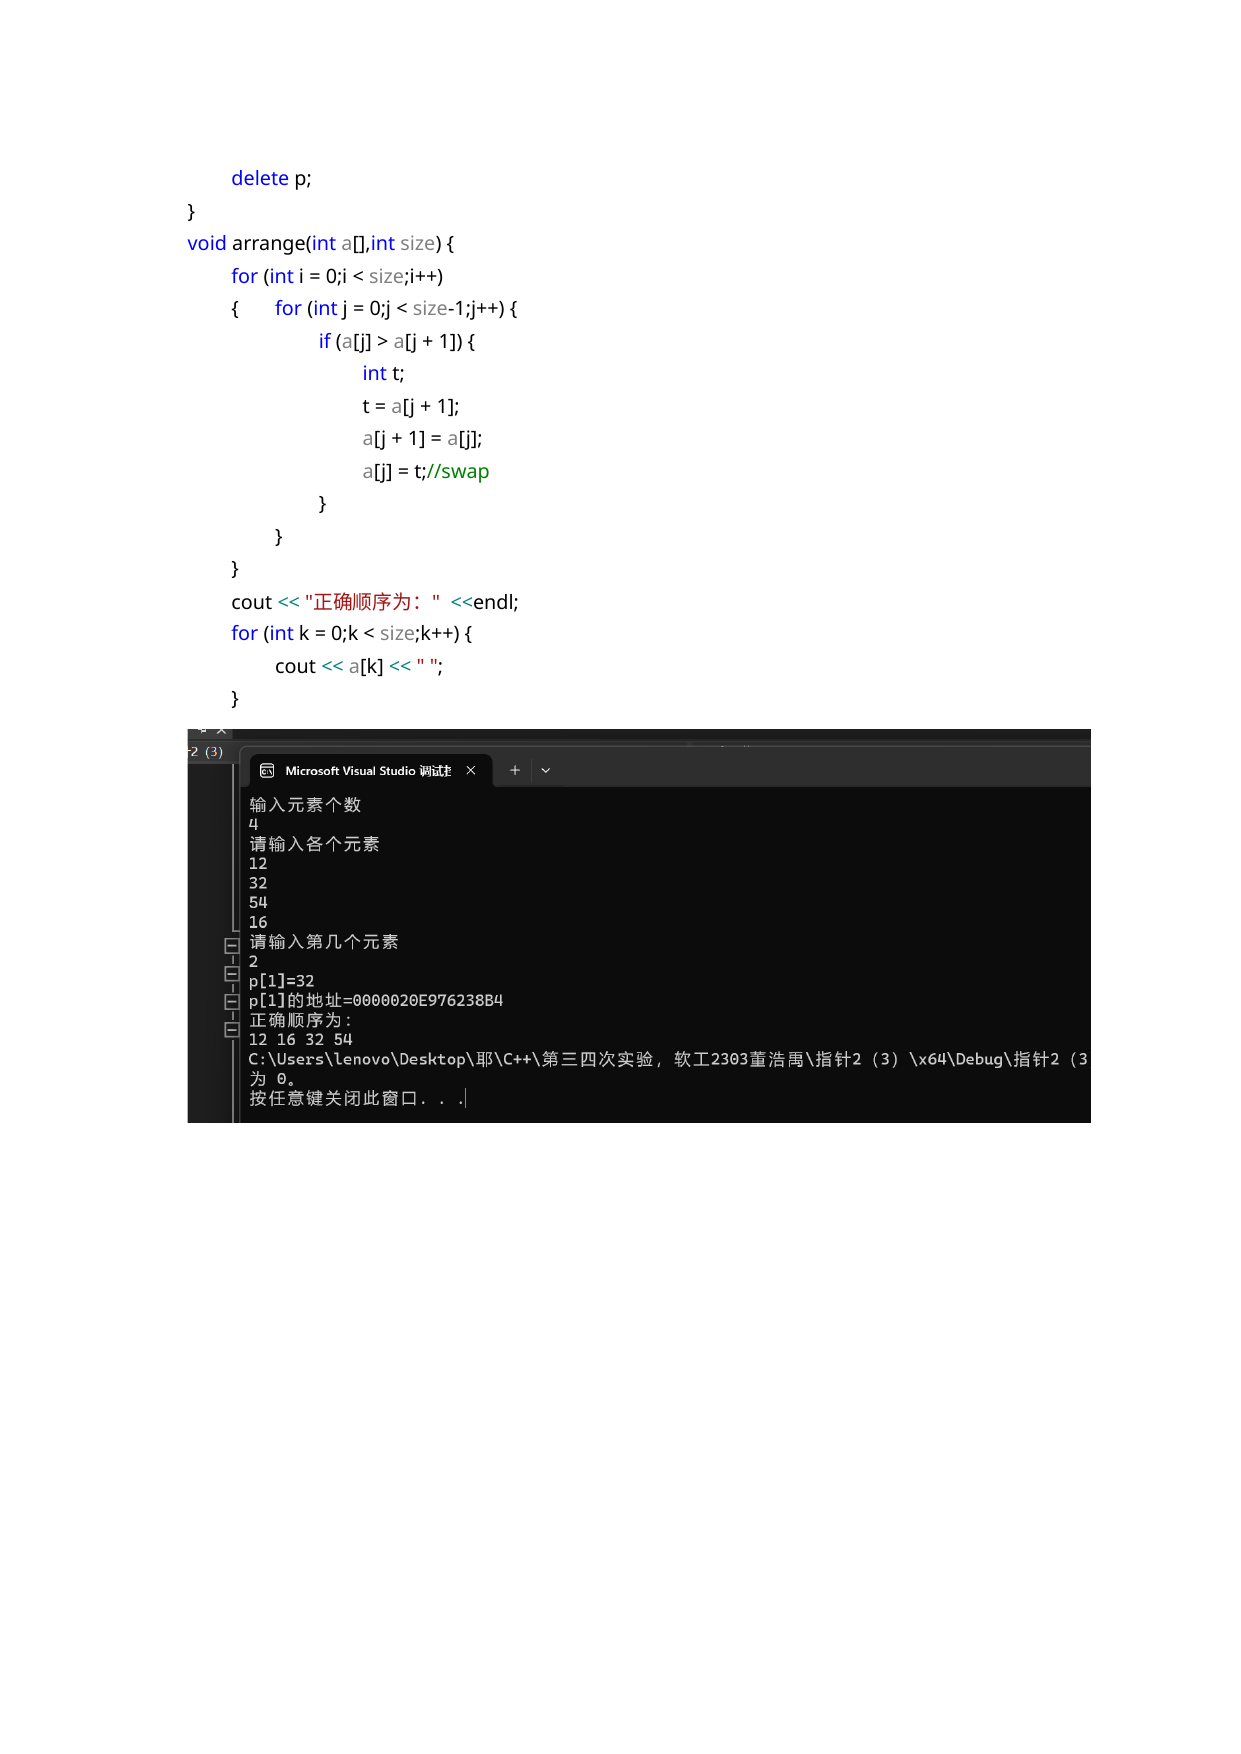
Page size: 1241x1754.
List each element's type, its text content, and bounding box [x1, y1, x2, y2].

text int t; [187, 357, 1053, 389]
text } [187, 519, 1053, 552]
text } [187, 194, 1053, 227]
text cout << "正确顺序为：" <<endl; [187, 584, 1053, 617]
text for (int i = 0;i < size;i++) [187, 259, 1053, 292]
text { for (int j = 0;j < size-1;j++) { [187, 292, 1053, 324]
text for (int k = 0;k < size;k++) { [187, 617, 1053, 649]
text cout << a[k] << " "; [187, 649, 1053, 682]
text if (a[j] > a[j + 1]) { [187, 324, 1053, 357]
picture [187, 729, 1091, 1123]
text a[j + 1] = a[j]; [187, 422, 1053, 454]
text } [187, 682, 1053, 714]
text a[j] = t;//swap [187, 454, 1053, 487]
text t = a[j + 1]; [187, 389, 1053, 422]
text } [187, 487, 1053, 519]
text void arrange(int a[],int size) { [187, 227, 1053, 259]
text } [187, 552, 1053, 584]
text delete p; [187, 162, 1053, 194]
